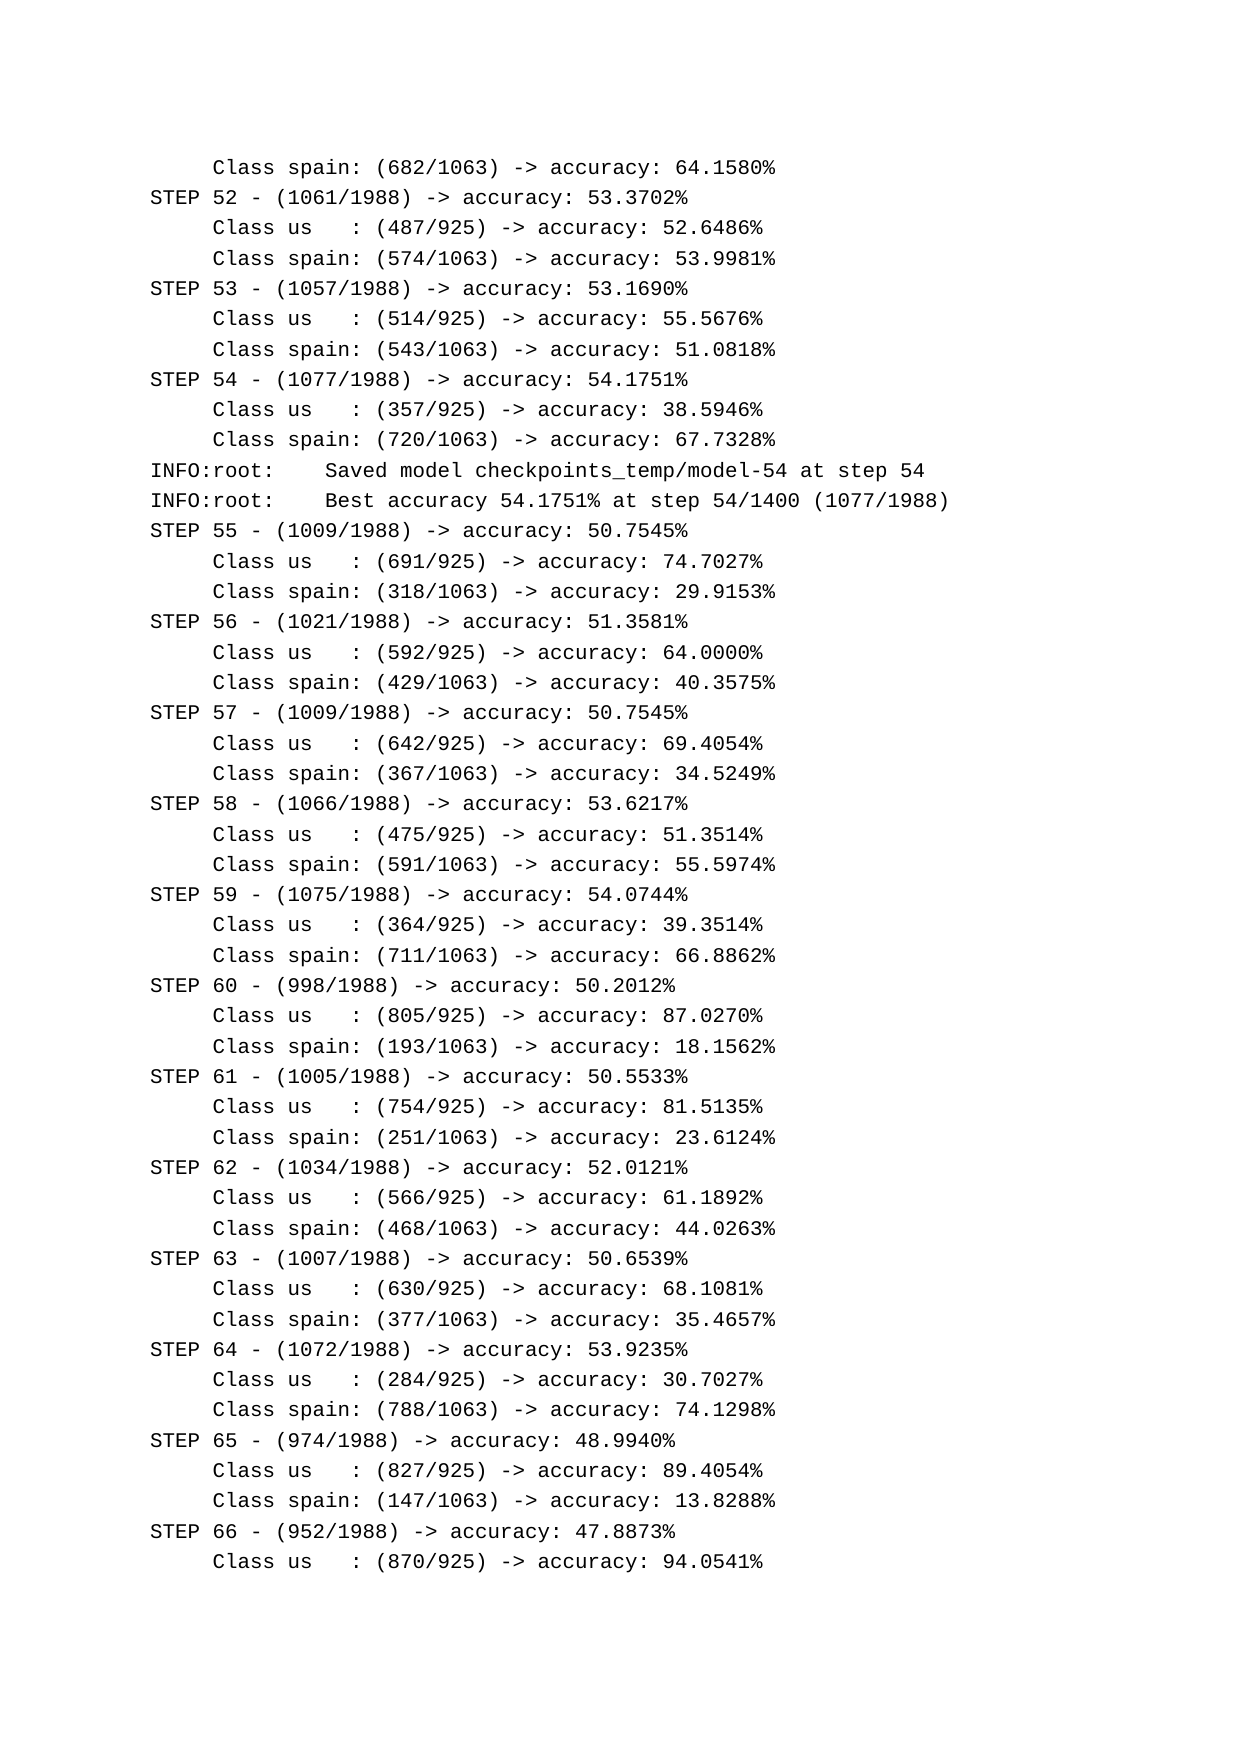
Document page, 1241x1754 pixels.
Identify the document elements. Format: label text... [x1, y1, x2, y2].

text Class spain: (193/1063) -> accuracy: 18.1562% [150, 1029, 1090, 1059]
text Class spain: (377/1063) -> accuracy: 35.4657% [150, 1302, 1090, 1332]
text Class us : (642/925) -> accuracy: 69.4054% [150, 726, 1090, 756]
text STEP 62 - (1034/1988) -> accuracy: 52.0121% [150, 1150, 1090, 1181]
text Class us : (357/925) -> accuracy: 38.5946% [150, 392, 1090, 423]
text STEP 55 - (1009/1988) -> accuracy: 50.7545% [150, 514, 1090, 544]
text STEP 59 - (1075/1988) -> accuracy: 54.0744% [150, 877, 1090, 908]
text STEP 61 - (1005/1988) -> accuracy: 50.5533% [150, 1059, 1090, 1090]
text Class spain: (682/1063) -> accuracy: 64.1580% [150, 150, 1090, 180]
text Class spain: (318/1063) -> accuracy: 29.9153% [150, 574, 1090, 605]
text Class spain: (147/1063) -> accuracy: 13.8288% [150, 1484, 1090, 1514]
text Class us : (754/925) -> accuracy: 81.5135% [150, 1090, 1090, 1120]
text Class us : (630/925) -> accuracy: 68.1081% [150, 1272, 1090, 1302]
text Class spain: (429/1063) -> accuracy: 40.3575% [150, 665, 1090, 696]
text Class us : (284/925) -> accuracy: 30.7027% [150, 1362, 1090, 1393]
text Class us : (566/925) -> accuracy: 61.1892% [150, 1181, 1090, 1211]
text Class spain: (591/1063) -> accuracy: 55.5974% [150, 847, 1090, 877]
text Class us : (364/925) -> accuracy: 39.3514% [150, 908, 1090, 938]
text INFO:root: Best accuracy 54.1751% at step 54/1400 (1077/1988) [150, 483, 1090, 514]
text STEP 52 - (1061/1988) -> accuracy: 53.3702% [150, 180, 1090, 211]
text Class spain: (468/1063) -> accuracy: 44.0263% [150, 1211, 1090, 1241]
text STEP 65 - (974/1988) -> accuracy: 48.9940% [150, 1423, 1090, 1453]
text Class us : (827/925) -> accuracy: 89.4054% [150, 1453, 1090, 1484]
text Class spain: (788/1063) -> accuracy: 74.1298% [150, 1393, 1090, 1423]
text STEP 60 - (998/1988) -> accuracy: 50.2012% [150, 968, 1090, 999]
text Class us : (592/925) -> accuracy: 64.0000% [150, 635, 1090, 665]
text STEP 63 - (1007/1988) -> accuracy: 50.6539% [150, 1241, 1090, 1272]
text STEP 66 - (952/1988) -> accuracy: 47.8873% [150, 1514, 1090, 1544]
text Class spain: (720/1063) -> accuracy: 67.7328% [150, 423, 1090, 453]
text Class spain: (543/1063) -> accuracy: 51.0818% [150, 332, 1090, 362]
text INFO:root: Saved model checkpoints_temp/model-54 at step 54 [150, 453, 1090, 483]
text STEP 58 - (1066/1988) -> accuracy: 53.6217% [150, 787, 1090, 817]
text Class spain: (367/1063) -> accuracy: 34.5249% [150, 756, 1090, 787]
text Class spain: (711/1063) -> accuracy: 66.8862% [150, 938, 1090, 968]
text Class us : (805/925) -> accuracy: 87.0270% [150, 999, 1090, 1029]
text Class spain: (251/1063) -> accuracy: 23.6124% [150, 1120, 1090, 1150]
text Class us : (870/925) -> accuracy: 94.0541% [150, 1544, 1090, 1575]
text Class us : (691/925) -> accuracy: 74.7027% [150, 544, 1090, 574]
text Class us : (475/925) -> accuracy: 51.3514% [150, 817, 1090, 847]
text STEP 57 - (1009/1988) -> accuracy: 50.7545% [150, 696, 1090, 726]
text STEP 56 - (1021/1988) -> accuracy: 51.3581% [150, 605, 1090, 635]
text Class us : (487/925) -> accuracy: 52.6486% [150, 211, 1090, 241]
text STEP 54 - (1077/1988) -> accuracy: 54.1751% [150, 362, 1090, 392]
text STEP 64 - (1072/1988) -> accuracy: 53.9235% [150, 1332, 1090, 1362]
text STEP 53 - (1057/1988) -> accuracy: 53.1690% [150, 271, 1090, 302]
text Class us : (514/925) -> accuracy: 55.5676% [150, 302, 1090, 332]
text Class spain: (574/1063) -> accuracy: 53.9981% [150, 241, 1090, 271]
